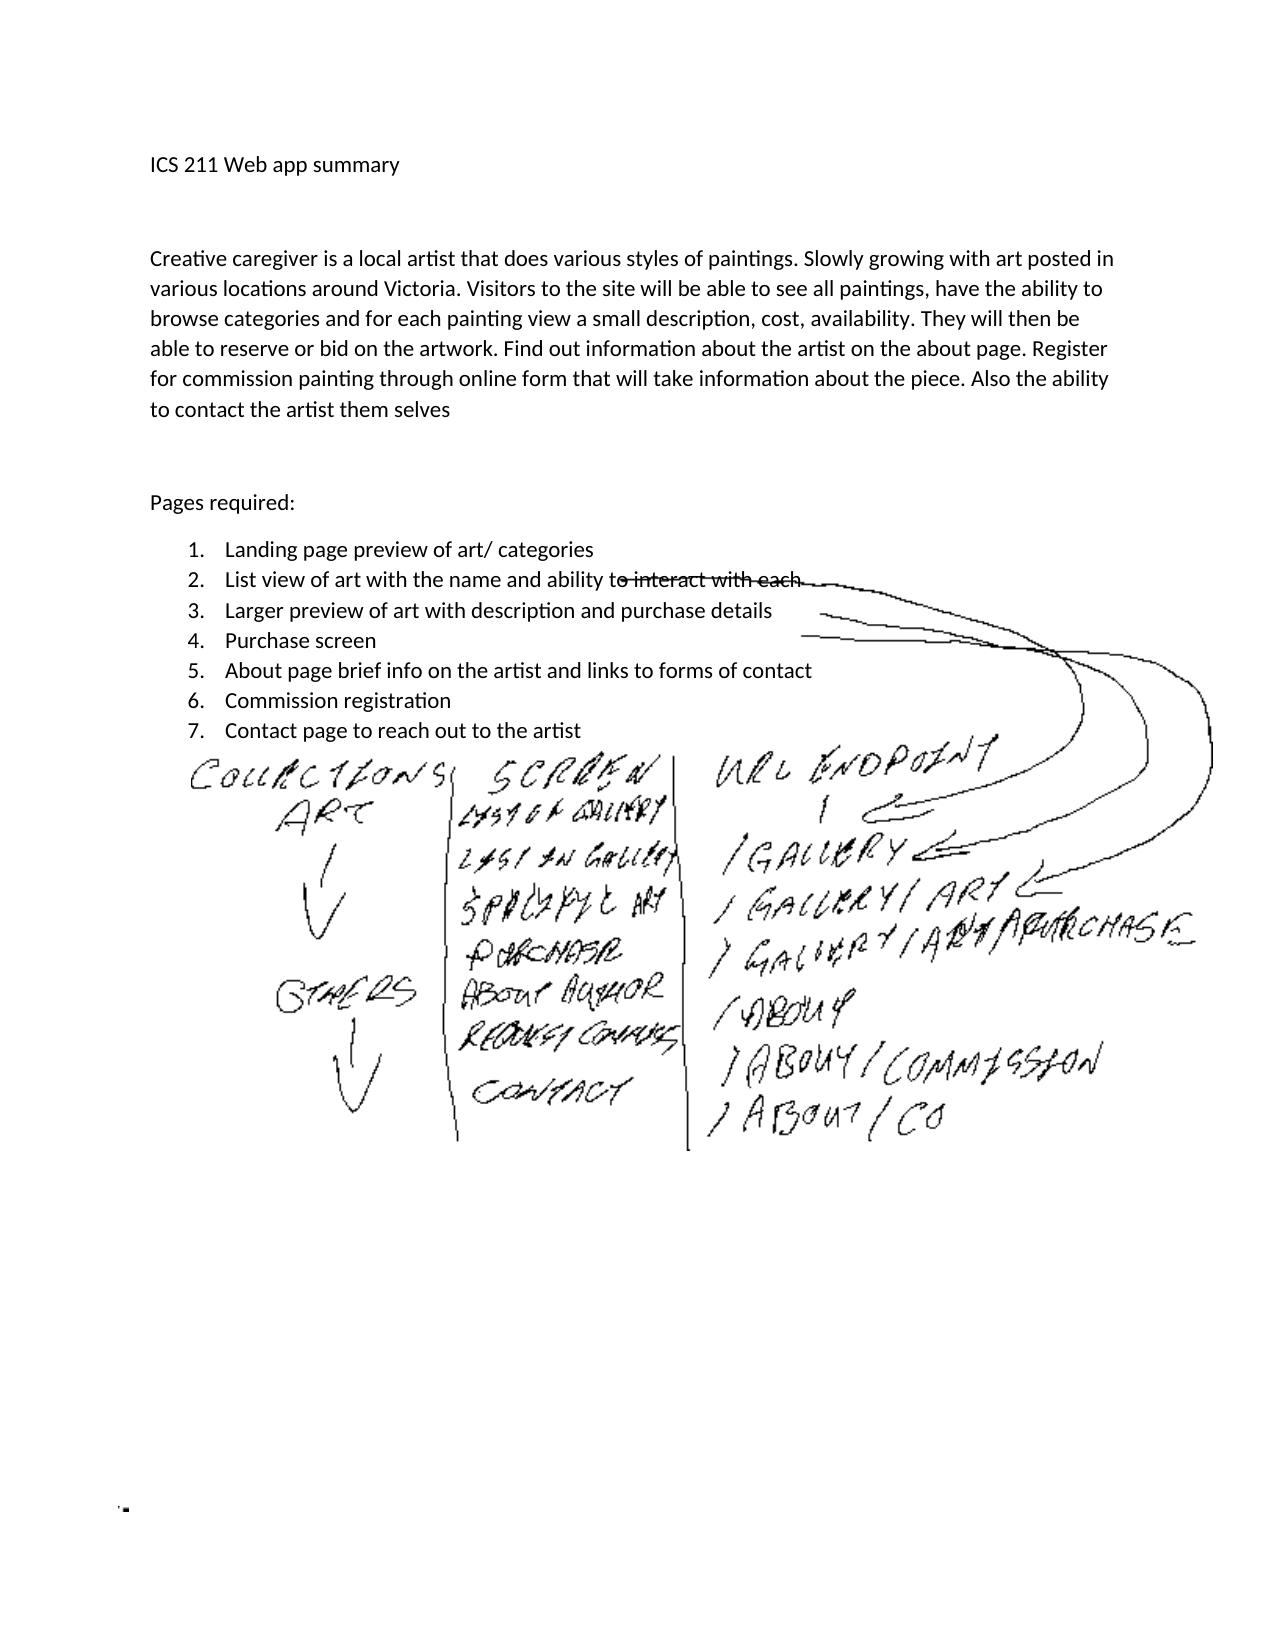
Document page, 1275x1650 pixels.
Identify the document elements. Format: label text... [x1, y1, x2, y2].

text ICS 211 Web app summary [150, 150, 1125, 178]
list Landing page preview of art/ categories [187, 535, 1125, 563]
text Creative caregiver is a local artist that does various styles of paintings. Slowly growing with art posted in various locations around Victoria. Visitors to the site will be able to see all paintings, have the ability to browse categories and for each painting view a small description, cost, availability. They will then be able to reserve or bid on the artwork. Find out information about the artist on the about page. Register for commission painting through online form that will take information about the piece. Also the ability to contact the artist them selves [150, 244, 1125, 423]
list List view of art with the name and ability to interact with each [187, 566, 1125, 594]
picture [191, 576, 1213, 1151]
text Pages required: [150, 488, 1125, 517]
picture [118, 1506, 129, 1512]
